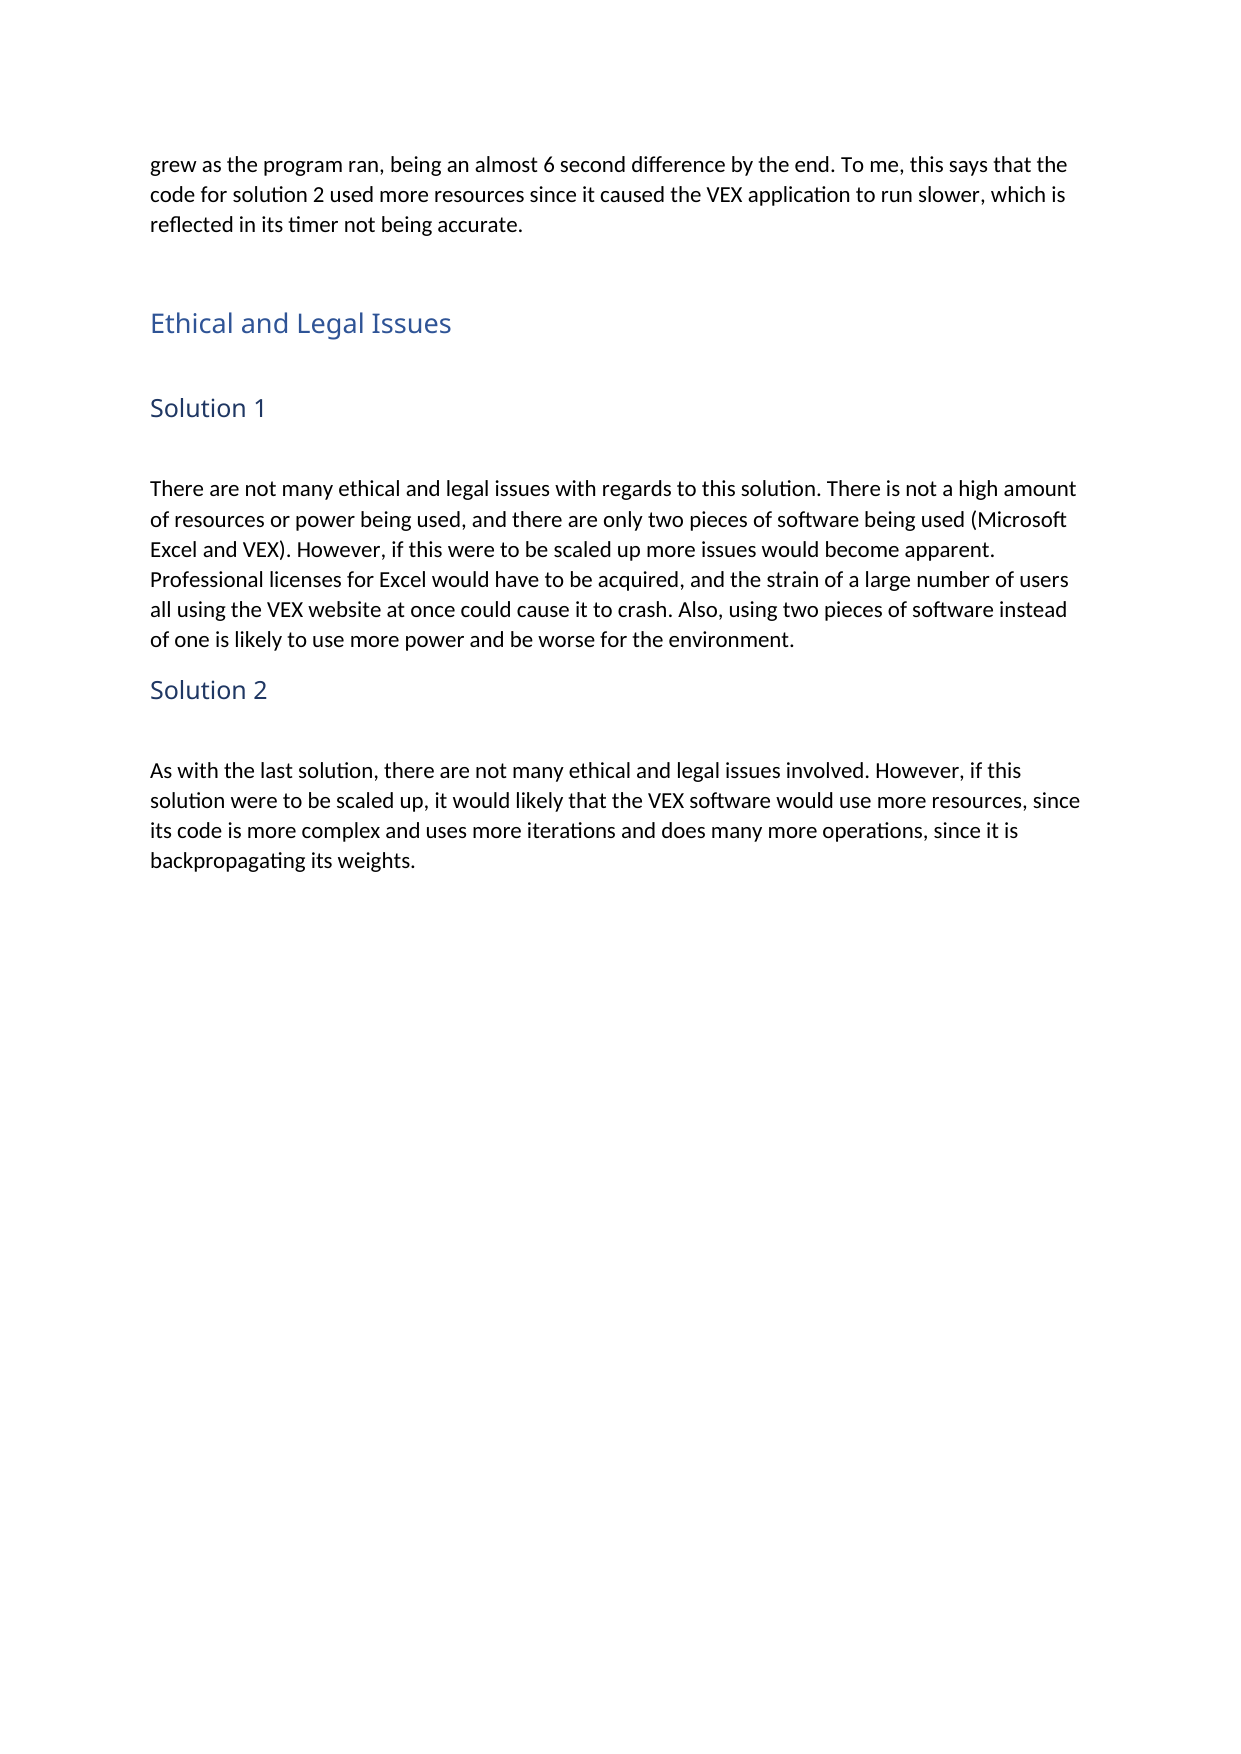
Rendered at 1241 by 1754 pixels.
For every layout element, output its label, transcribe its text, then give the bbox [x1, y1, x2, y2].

text There are not many ethical and legal issues with regards to this solution. There is not a high amount of resources or power being used, and there are only two pieces of software being used (Microsoft Excel and VEX). However, if this were to be scaled up more issues would become apparent. Professional licenses for Excel would have to be acquired, and the strain of a large number of users all using the VEX website at once could cause it to crash. Also, using two pieces of software instead of one is likely to use more power and be worse for the environment. [150, 474, 1090, 653]
subtitle Solution 1 [150, 391, 1090, 425]
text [150, 150, 1090, 238]
text As with the last solution, there are not many ethical and legal issues involved. However, if this solution were to be scaled up, it would likely that the VEX software would use more resources, since its code is more complex and uses more iterations and does many more operations, since it is backpropagating its weights. [150, 756, 1090, 875]
subtitle Solution 2 [150, 672, 1090, 706]
subtitle Ethical and Legal Issues [150, 304, 1090, 341]
